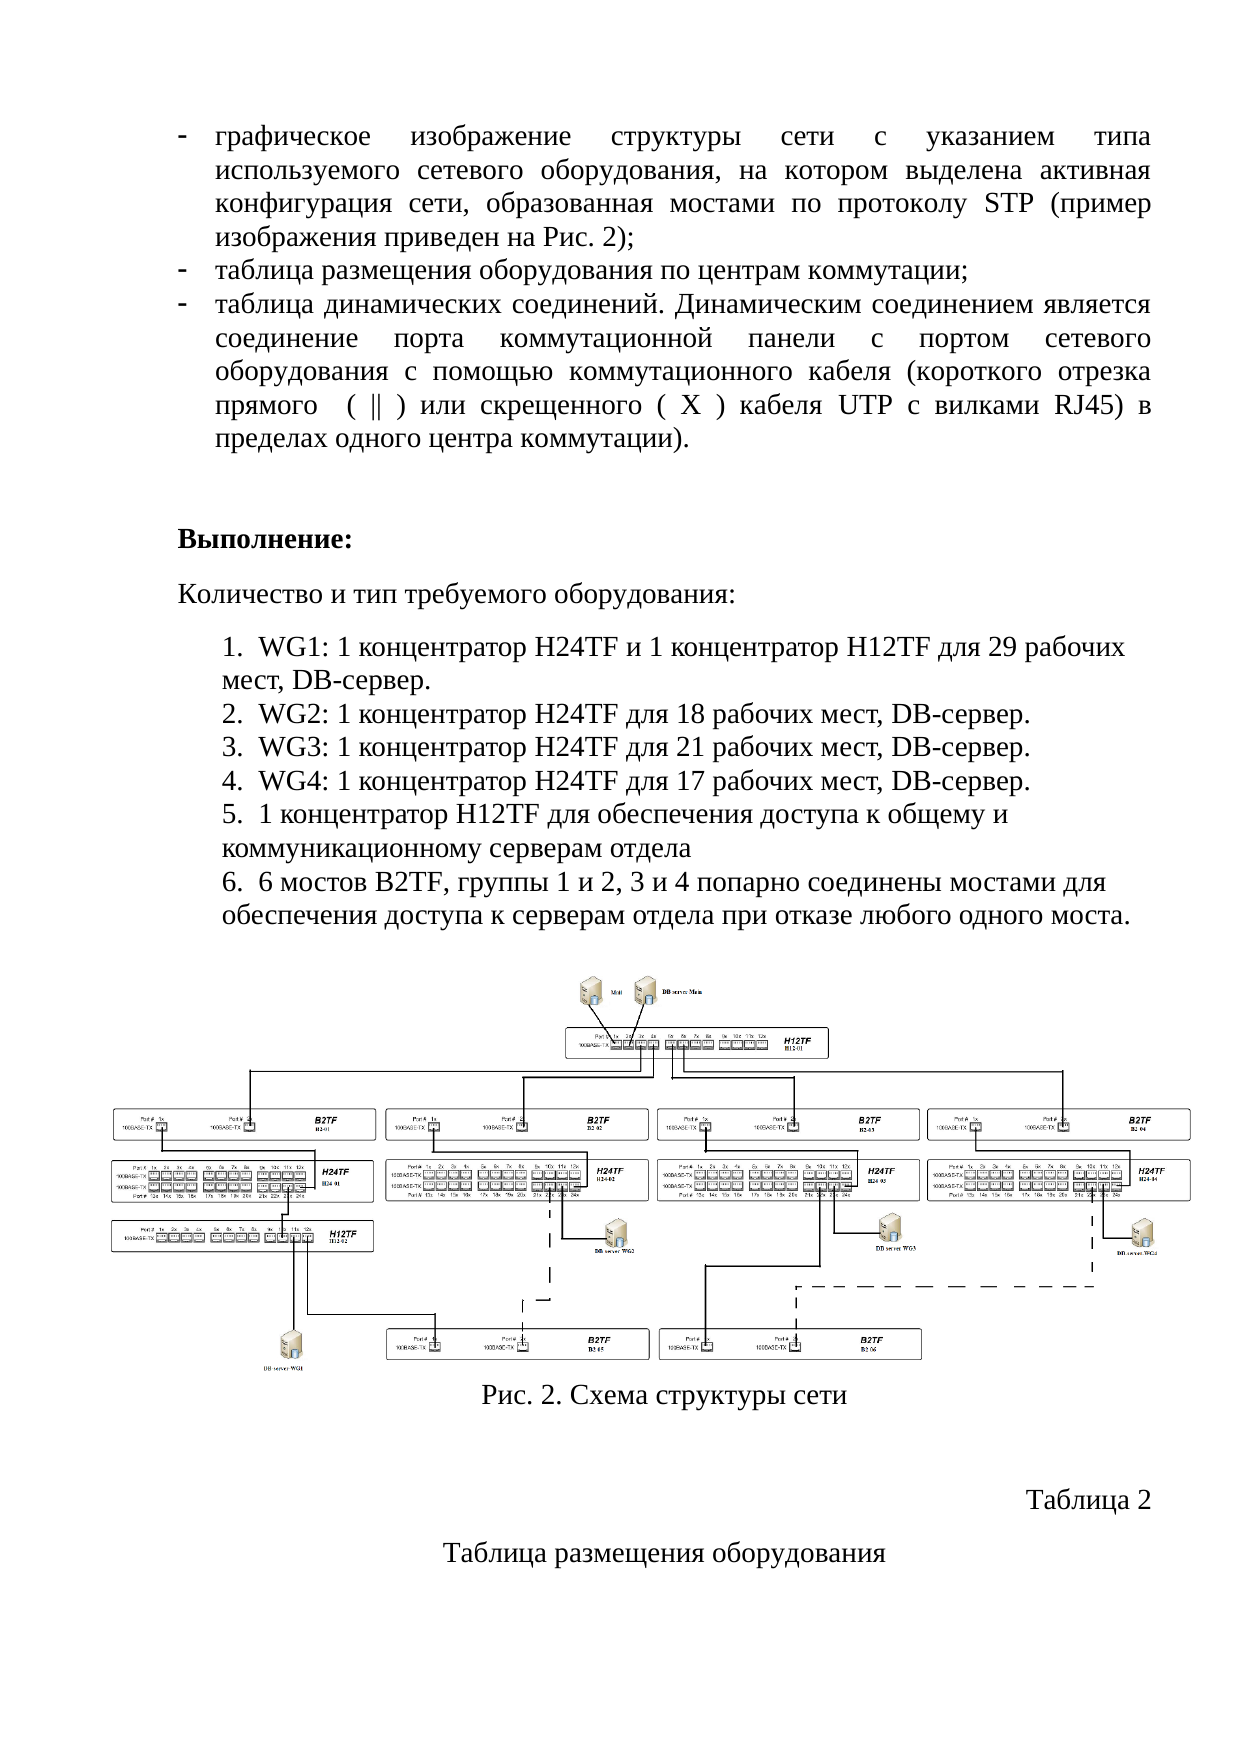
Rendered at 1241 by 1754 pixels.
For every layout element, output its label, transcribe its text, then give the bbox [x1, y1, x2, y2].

text Таблица размещения оборудования [177, 1535, 1152, 1569]
list 2. WG2: 1 концентратор H24TF для 18 рабочих мест, DB-сервер. [222, 696, 1152, 729]
list 3. WG3: 1 концентратор H24TF для 21 рабочих мест, DB-сервер. [222, 729, 1152, 763]
list 5. 1 концентратор H12TF для обеспечения доступа к общему и коммуникационному серверам отдела [222, 797, 1152, 864]
picture [103, 964, 1195, 1377]
list 4. WG4: 1 концентратор H24TF для 17 рабочих мест, DB-сервер. [222, 763, 1152, 797]
list таблица размещения оборудования по центрам коммутации; [177, 252, 1152, 286]
list таблица динамических соединений. Динамическим соединением является соединение порта коммутационной панели с портом сетевого оборудования c помощью коммутационного кабеля (короткого отрезка прямого ( || ) или скрещенного ( Х ) кабеля UTP с вилками RJ45) в пределах одного центра коммутации). [177, 286, 1152, 454]
text Выполнение: [177, 521, 1152, 554]
list 1. WG1: 1 концентратор H24TF и 1 концентратор H12TF для 29 рабочих мест, DB-сервер. [222, 629, 1152, 696]
list графическое изображение структуры сети с указанием типа используемого сетевого оборудования, на котором выделена активная конфигурация сети, образованная мостами по протоколу STP (пример изображения приведен на Рис. 2); [177, 118, 1152, 252]
text Таблица 2 [177, 1482, 1152, 1516]
text Количество и тип требуемого оборудования: [177, 576, 1152, 610]
list 6. 6 мостов B2TF, группы 1 и 2, 3 и 4 попарно соединены мостами для обеспечения доступа к серверам отдела при отказе любого одного моста. [222, 864, 1152, 931]
text Рис. 2. Схема структуры сети [177, 1377, 1152, 1410]
